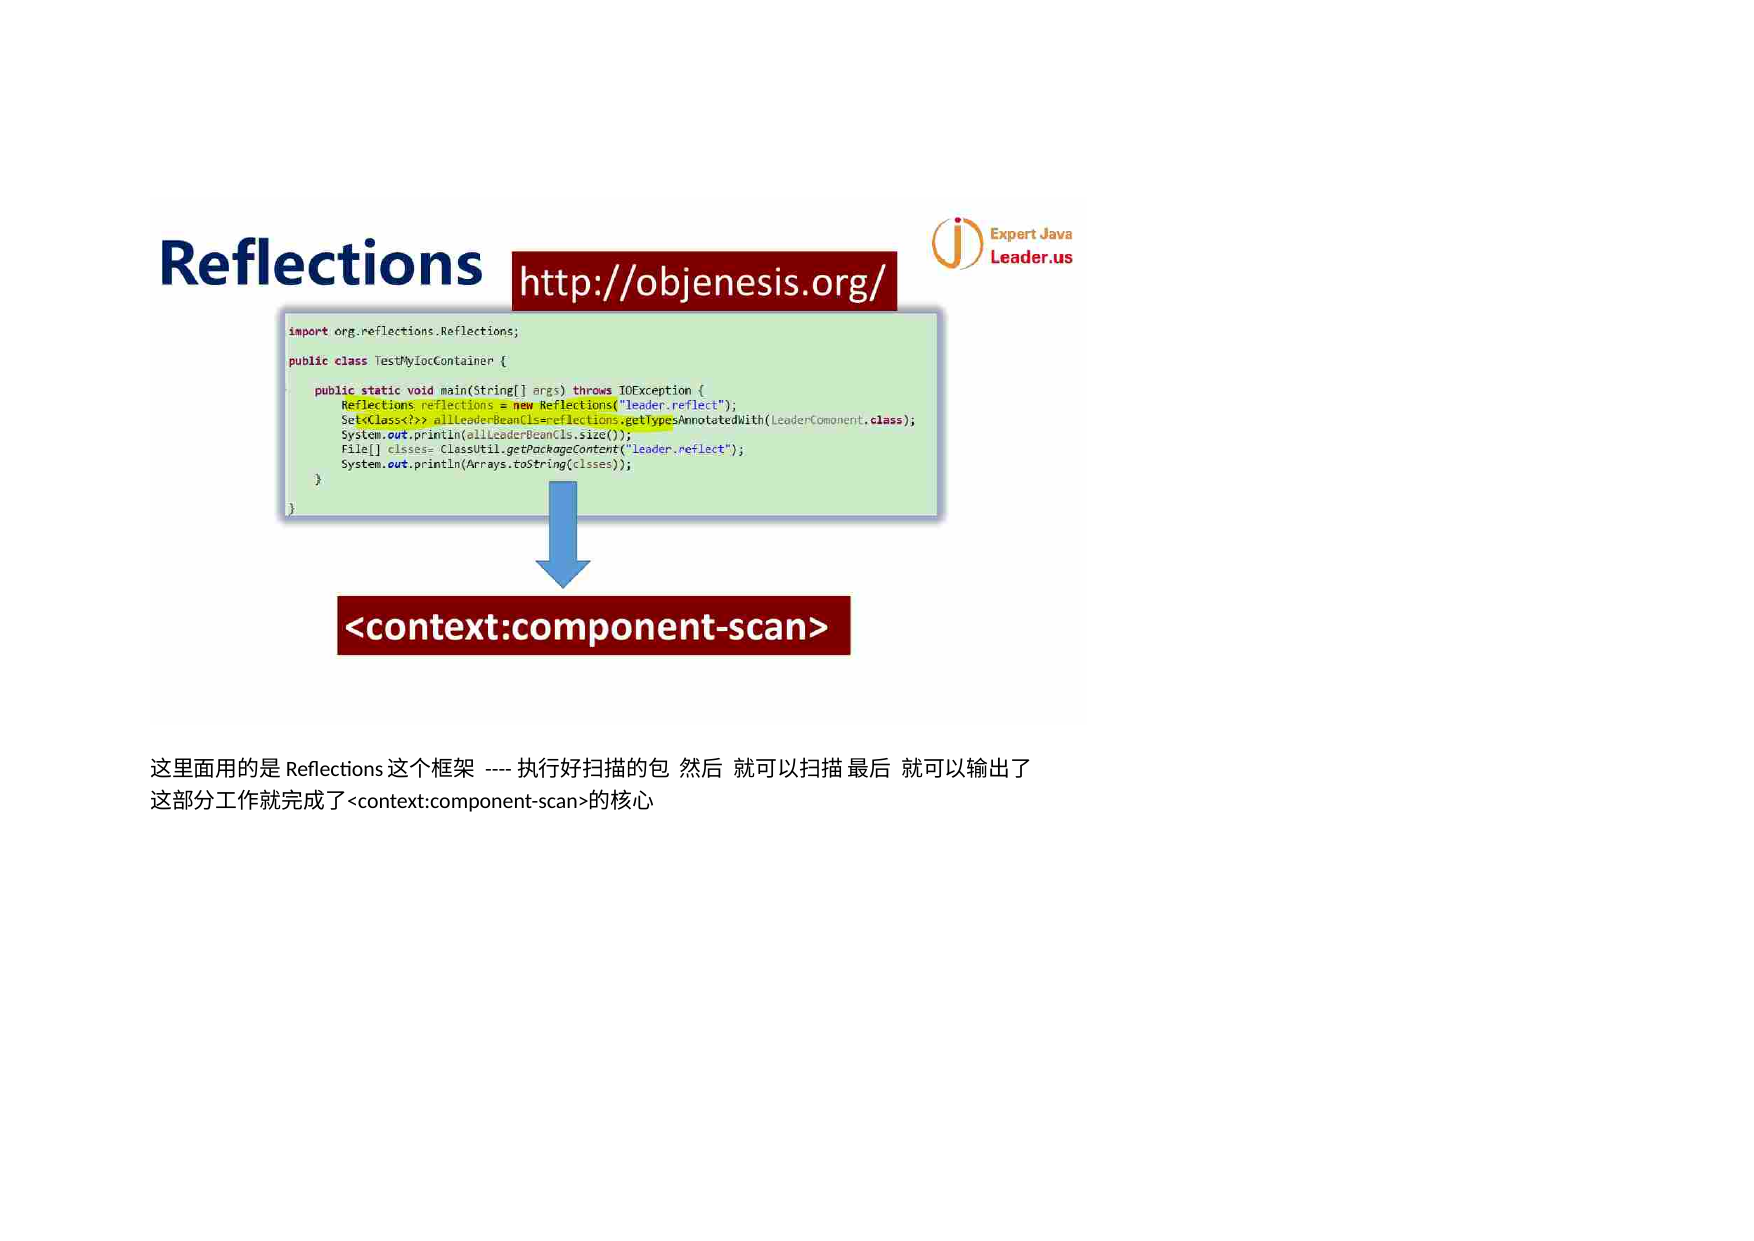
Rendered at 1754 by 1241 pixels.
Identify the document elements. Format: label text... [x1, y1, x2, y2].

picture [150, 197, 1087, 725]
text 这部分工作就完成了<context:component-scan>的核心 [150, 783, 1604, 815]
text 这里面用的是Reflections这个框架 ---- 执行好扫描的包 然后 就可以扫描 最后 就可以输出了 [150, 750, 1604, 783]
